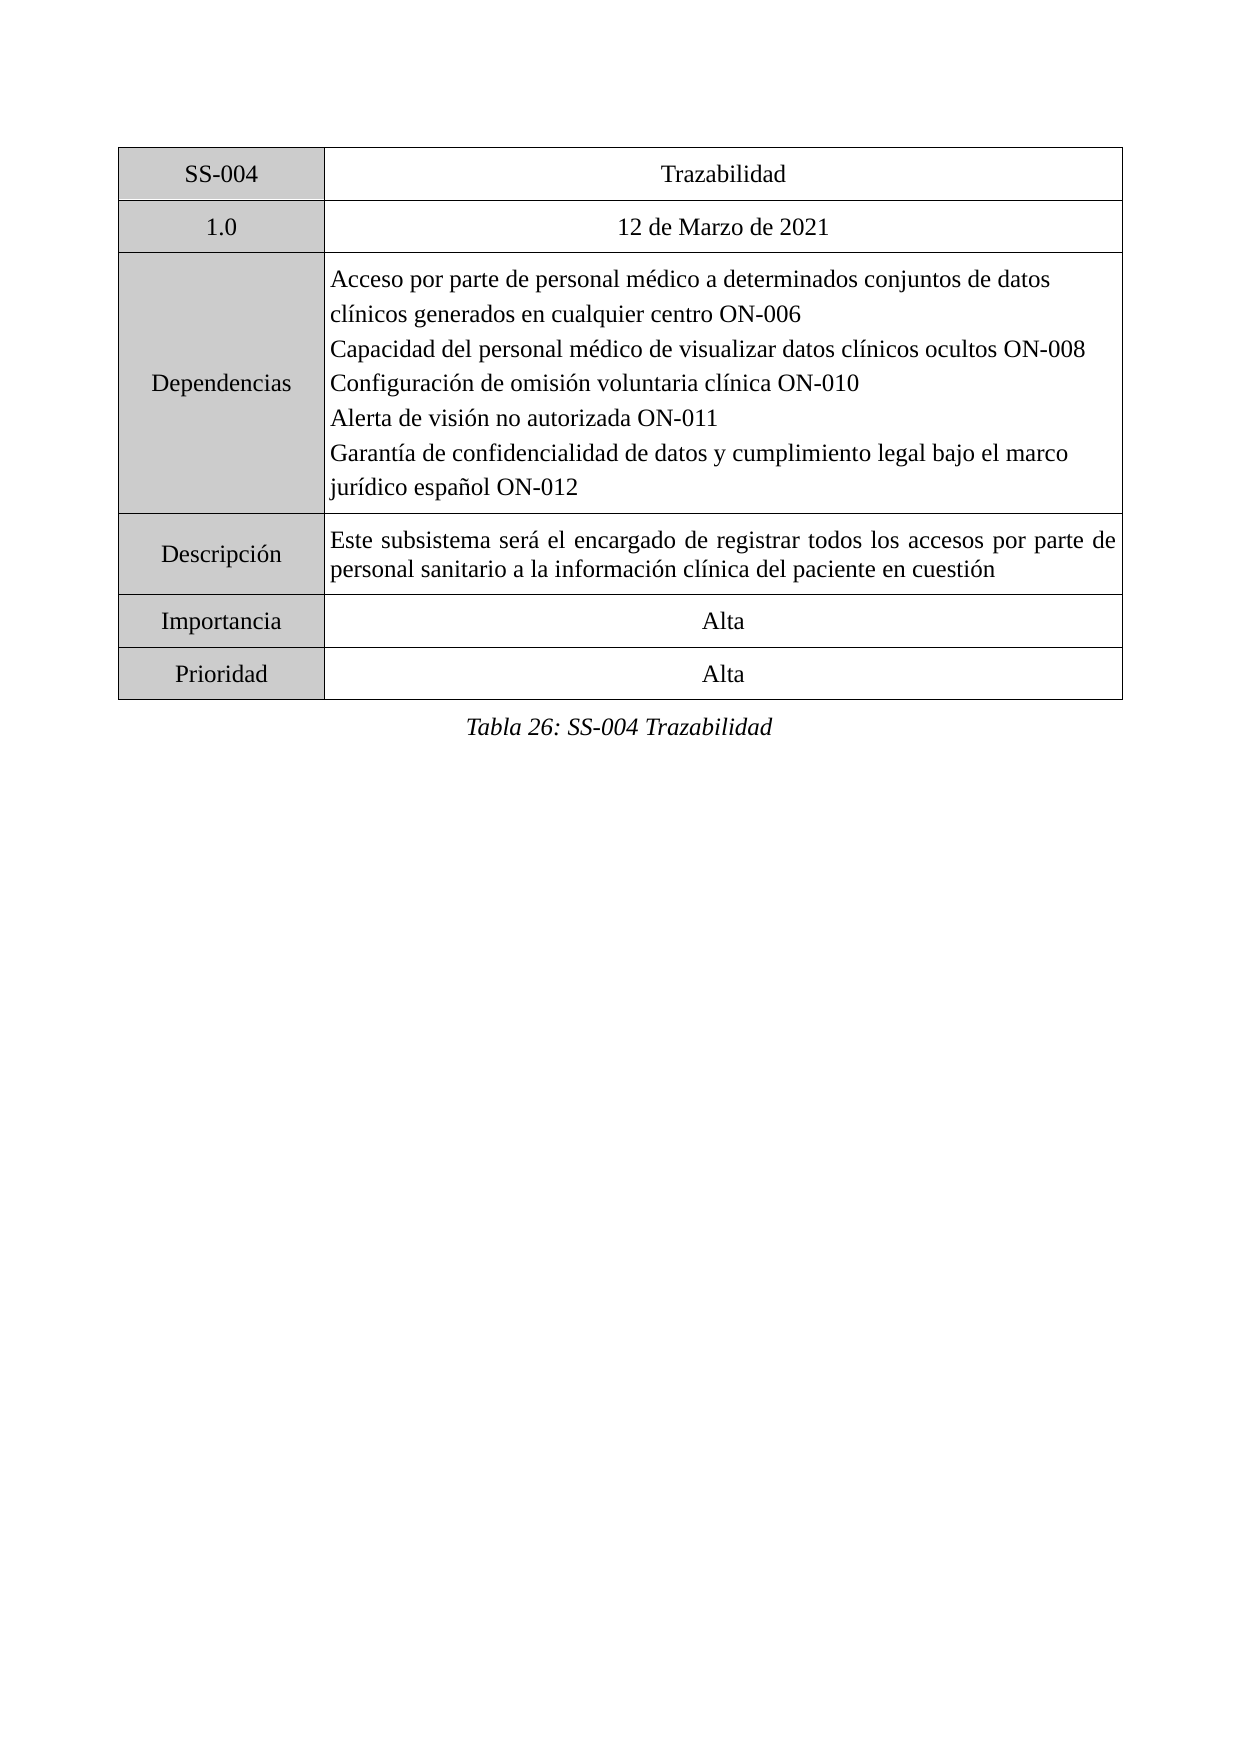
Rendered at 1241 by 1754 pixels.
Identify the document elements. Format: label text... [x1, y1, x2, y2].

table_cell Acceso por parte de personal médico a determinados conjuntos de datos clínicos generados en cualquier centro ON-006 Capacidad del personal médico de visualizar datos clínicos ocultos ON-008 Configuración de omisión voluntaria clínica ON-010 Alerta de visión no autorizada ON-011 Garantía de confidencialidad de datos y cumplimiento legal bajo el marco jurídico español ON-012 [325, 253, 1122, 513]
table_header Trazabilidad [325, 148, 1122, 199]
table_header SS-004 [119, 148, 324, 199]
table_cell Alta [325, 648, 1122, 699]
table_cell Descripción [119, 514, 324, 594]
table_cell Dependencias [119, 253, 324, 513]
table_cell Prioridad [119, 648, 324, 699]
table_cell 1.0 [119, 201, 324, 252]
table_cell 12 de Marzo de 2021 [325, 201, 1122, 252]
table_cell Este subsistema será el encargado de registrar todos los accesos por parte de personal sanitario a la información clínica del paciente en cuestión [325, 514, 1122, 594]
table_cell Importancia [119, 595, 324, 647]
text Tabla 26: SS-004 Trazabilidad [118, 712, 1122, 741]
table_cell Alta [325, 595, 1122, 647]
